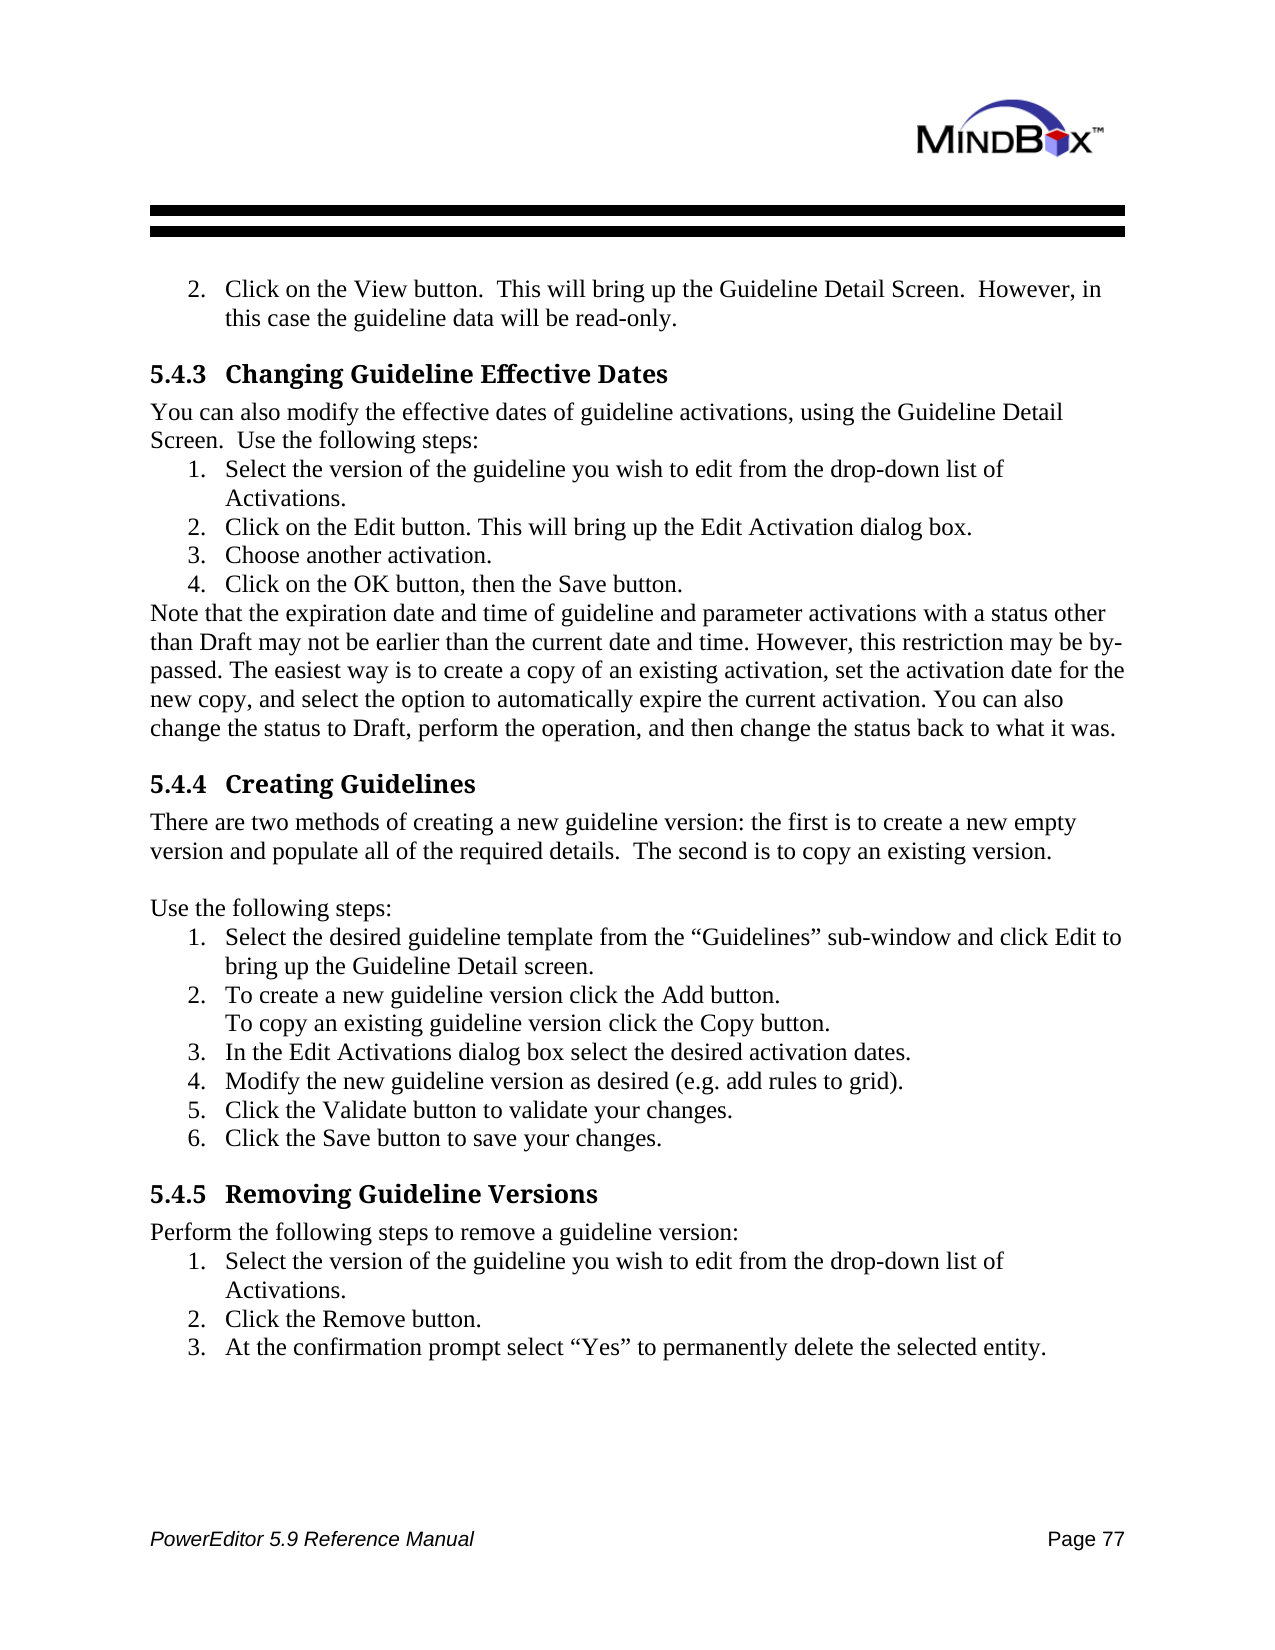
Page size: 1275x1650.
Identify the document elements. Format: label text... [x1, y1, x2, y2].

text Perform the following steps to remove a guideline version: [150, 1217, 1125, 1246]
list To create a new guideline version click the Add button. [187, 980, 1125, 1008]
list Click the Remove button. [187, 1304, 1125, 1332]
list In the Edit Activations dialog box select the desired activation dates. [187, 1037, 1125, 1066]
list Click on the View button. This will bring up the Guideline Detail Screen. However, in this case the guideline data will be read-only. [187, 274, 1125, 332]
list Select the version of the guideline you wish to edit from the drop-down list of Activations. [187, 1246, 1125, 1304]
subtitle Creating Guidelines [150, 767, 1125, 801]
text To copy an existing guideline version click the Copy button. [150, 1008, 1125, 1037]
text There are two methods of creating a new guideline version: the first is to create a new empty version and populate all of the required details. The second is to copy an existing version. [150, 807, 1125, 865]
list Click the Validate button to validate your changes. [187, 1095, 1125, 1123]
text You can also modify the effective dates of guideline activations, using the Guideline Detail Screen. Use the following steps: [150, 397, 1125, 454]
list Click on the Edit button. This will bring up the Edit Activation dialog box. [187, 512, 1125, 541]
list At the confirmation prompt select “Yes” to permanently delete the selected entity. [187, 1332, 1125, 1361]
subtitle Changing Guideline Effective Dates [150, 357, 1125, 391]
subtitle Removing Guideline Versions [150, 1177, 1125, 1211]
list Select the version of the guideline you wish to edit from the drop-down list of Activations. [187, 454, 1125, 512]
text Use the following steps: [150, 893, 1125, 922]
list Click the Save button to save your changes. [187, 1123, 1125, 1152]
list Click on the OK button, then the Save button. [187, 569, 1125, 598]
text Note that the expiration date and time of guideline and parameter activations with a status other than Draft may not be earlier than the current date and time. However, this restriction may be by-passed. The easiest way is to create a copy of an existing activation, set the activation date for the new copy, and select the option to automatically expire the current activation. You can also change the status to Draft, perform the operation, and then change the status back to what it was. [150, 598, 1125, 742]
list Choose another activation. [187, 541, 1125, 569]
list Modify the new guideline version as desired (e.g. add rules to grid). [187, 1066, 1125, 1095]
picture [915, 74, 1125, 166]
list Select the desired guideline template from the “Guidelines” sub-window and click Edit to bring up the Guideline Detail screen. [187, 922, 1125, 980]
